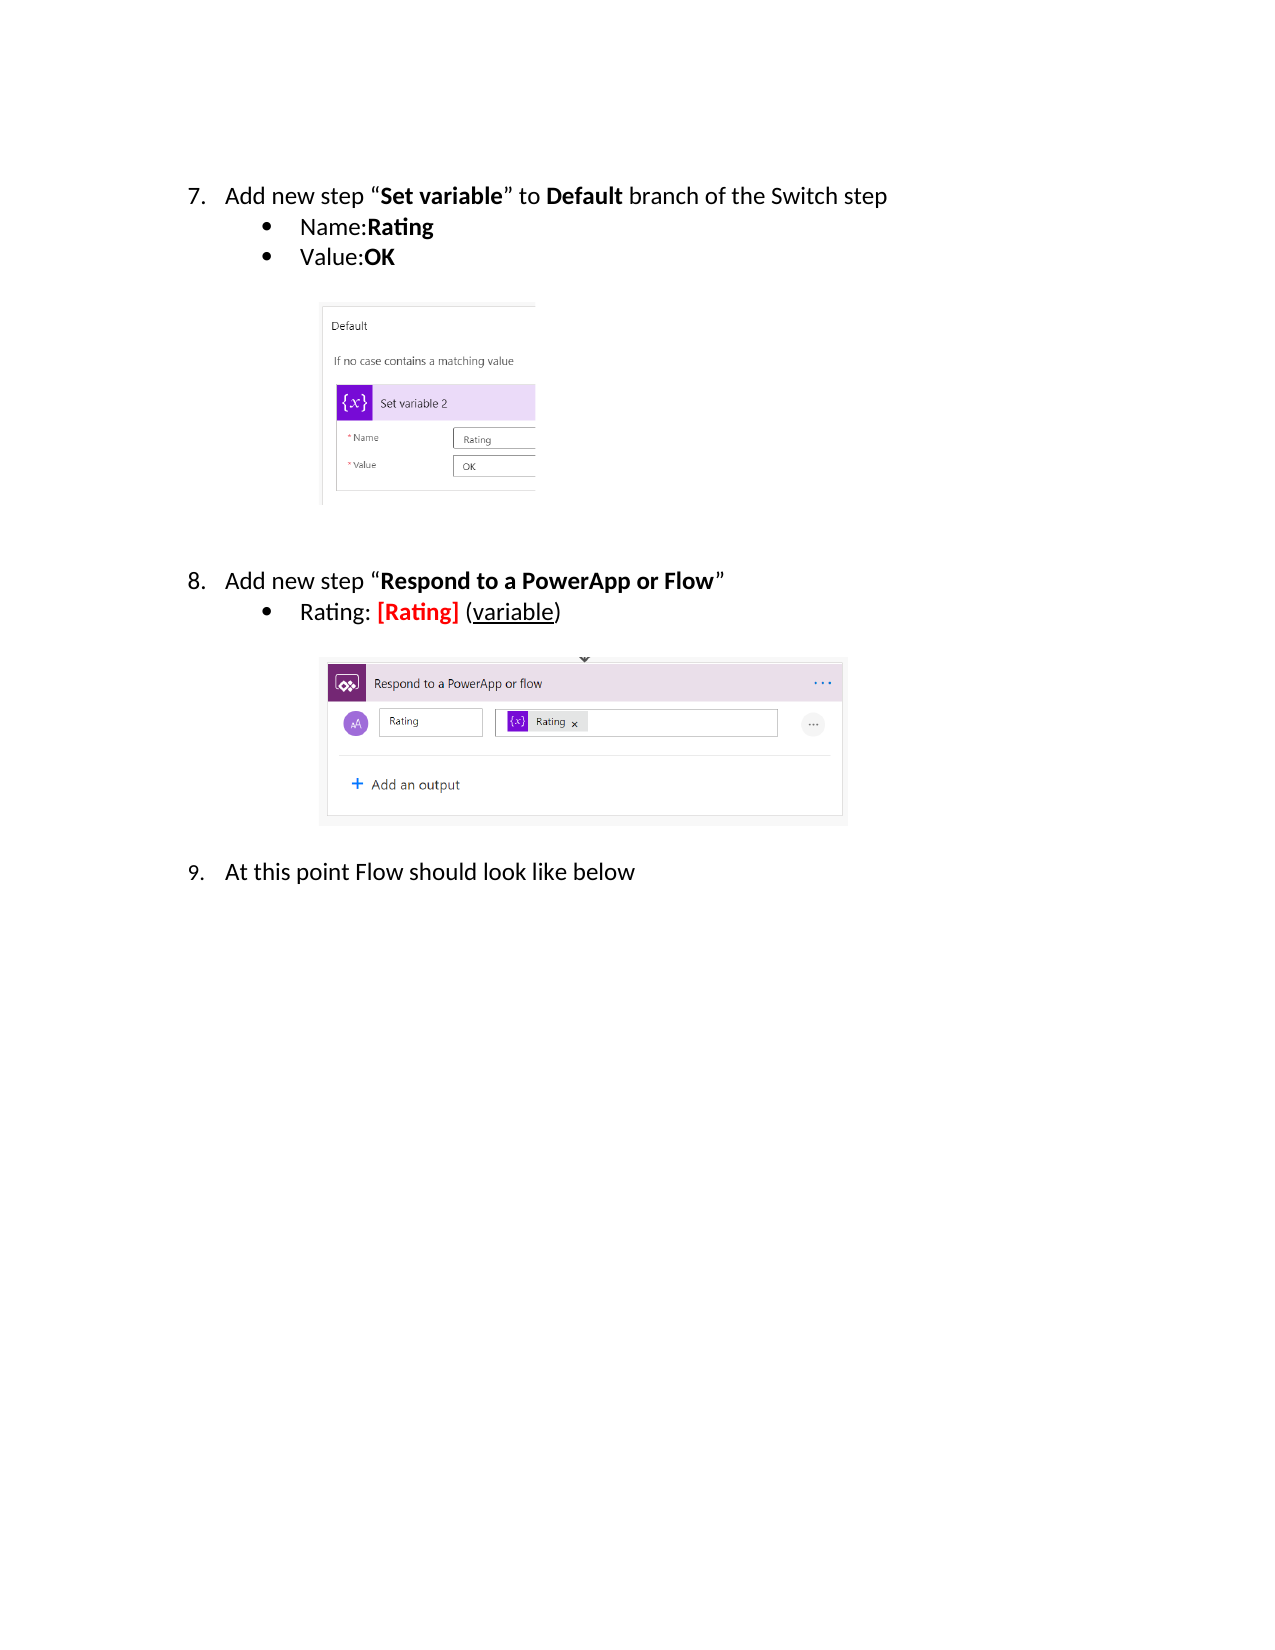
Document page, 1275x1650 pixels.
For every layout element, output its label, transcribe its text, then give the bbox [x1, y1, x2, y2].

list At this point Flow should look like below [187, 857, 1125, 887]
list Value:OK [262, 242, 1125, 272]
list Add new step “Set variable” to Default branch of the Switch step [187, 181, 1125, 211]
list Rating: [Rating] (variable) [262, 596, 1125, 627]
list Add new step “Respond to a PowerApp or Flow” [187, 566, 1125, 596]
list Name:Rating [262, 211, 1125, 242]
